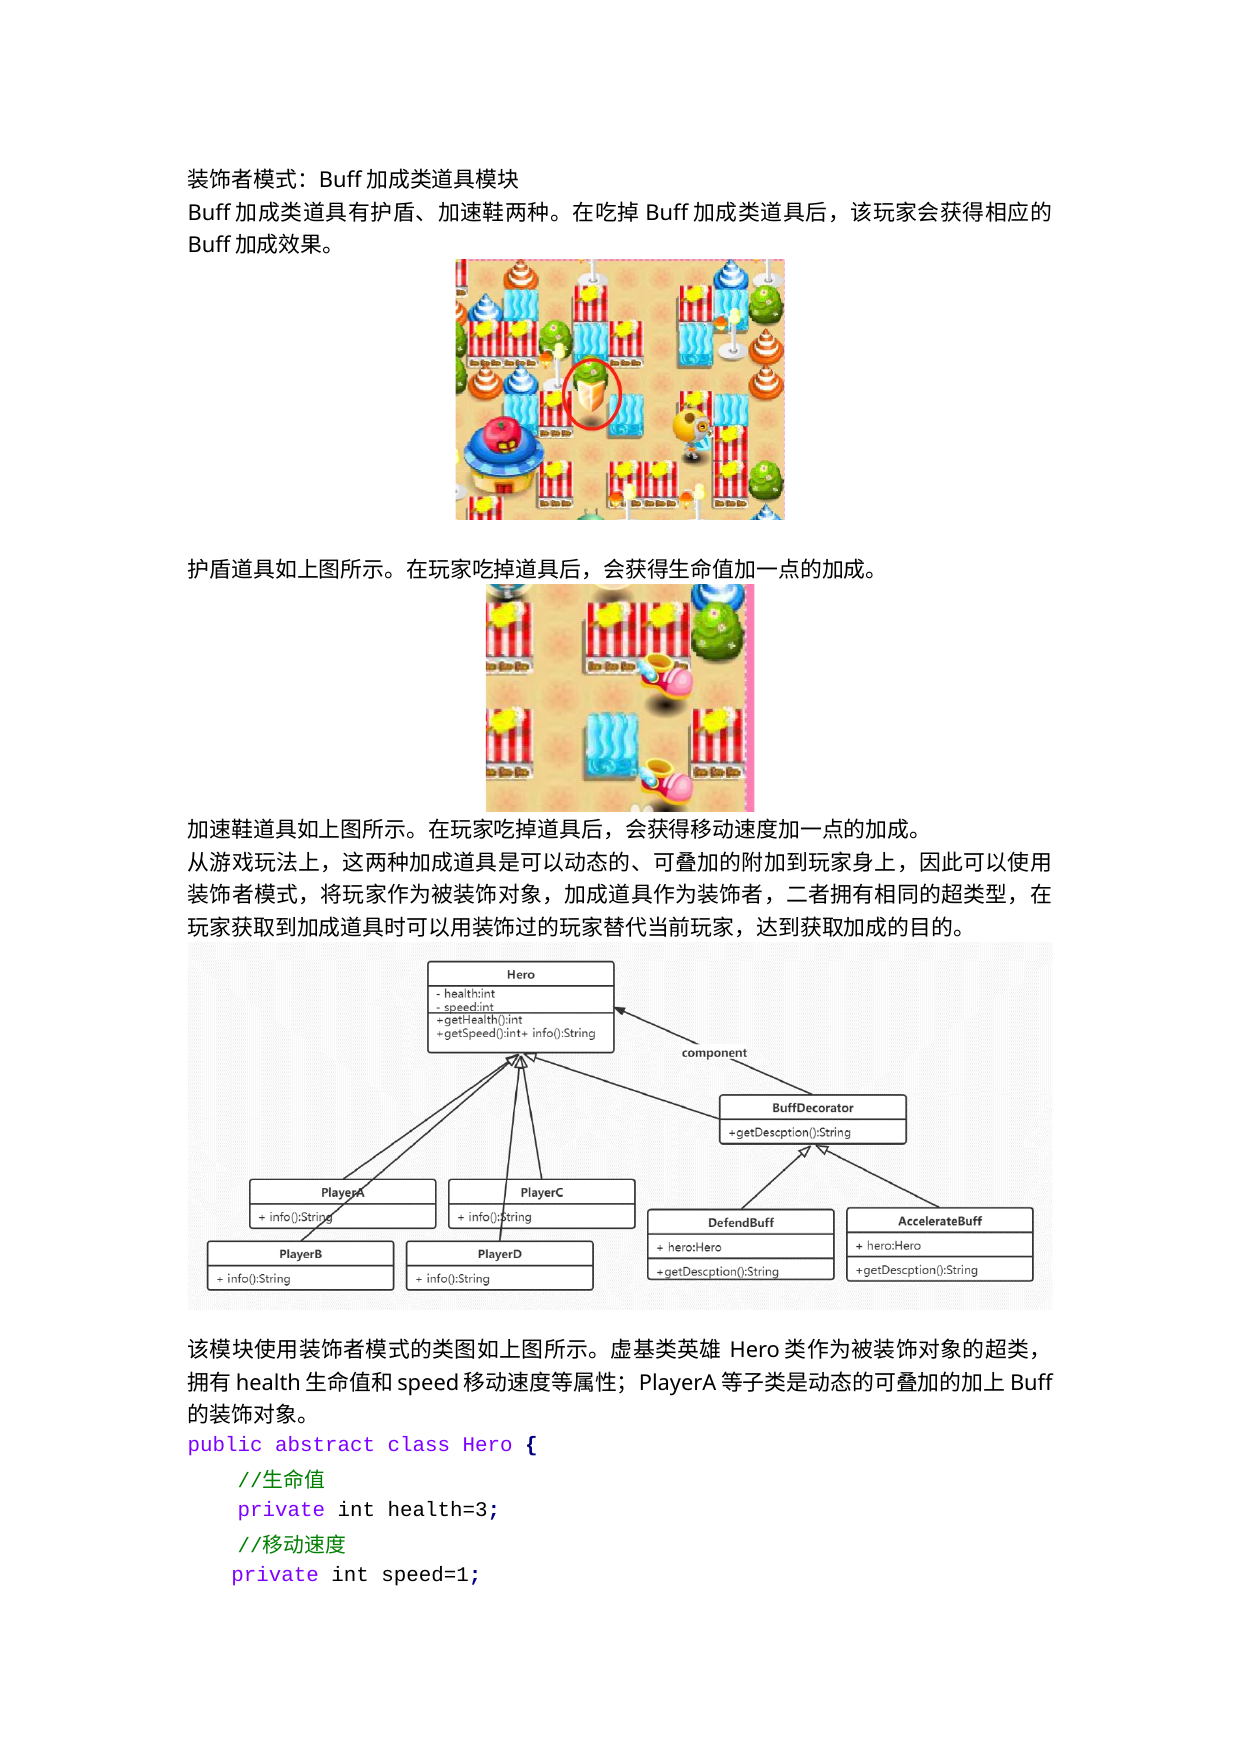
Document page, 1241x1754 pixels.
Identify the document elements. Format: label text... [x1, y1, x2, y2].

text private int health=3; [187, 1494, 1053, 1527]
text public abstract class Hero { [187, 1429, 1053, 1462]
text 加速鞋道具如上图所示。在玩家吃掉道具后，会获得移动速度加一点的加成。 [187, 812, 1053, 844]
picture [187, 942, 1053, 1310]
text Buff加成类道具有护盾、加速鞋两种。在吃掉Buff加成类道具后，该玩家会获得相应的Buff加成效果。 [187, 194, 1053, 259]
text 装饰者模式：Buff加成类道具模块 [187, 162, 1053, 194]
text private int speed=1; [187, 1559, 1053, 1592]
picture [485, 584, 755, 812]
picture [455, 259, 785, 520]
text //生命值 [187, 1462, 1053, 1494]
text 从游戏玩法上，这两种加成道具是可以动态的、可叠加的附加到玩家身上，因此可以使用装饰者模式，将玩家作为被装饰对象，加成道具作为装饰者，二者拥有相同的超类型，在玩家获取到加成道具时可以用装饰过的玩家替代当前玩家，达到获取加成的目的。 [187, 844, 1053, 942]
text 该模块使用装饰者模式的类图如上图所示。虚基类英雄Hero类作为被装饰对象的超类，拥有health生命值和speed移动速度等属性；PlayerA等子类是动态的可叠加的加上Buff的装饰对象。 [187, 1332, 1053, 1429]
text //移动速度 [187, 1527, 1053, 1559]
text 护盾道具如上图所示。在玩家吃掉道具后，会获得生命值加一点的加成。 [187, 552, 1053, 584]
